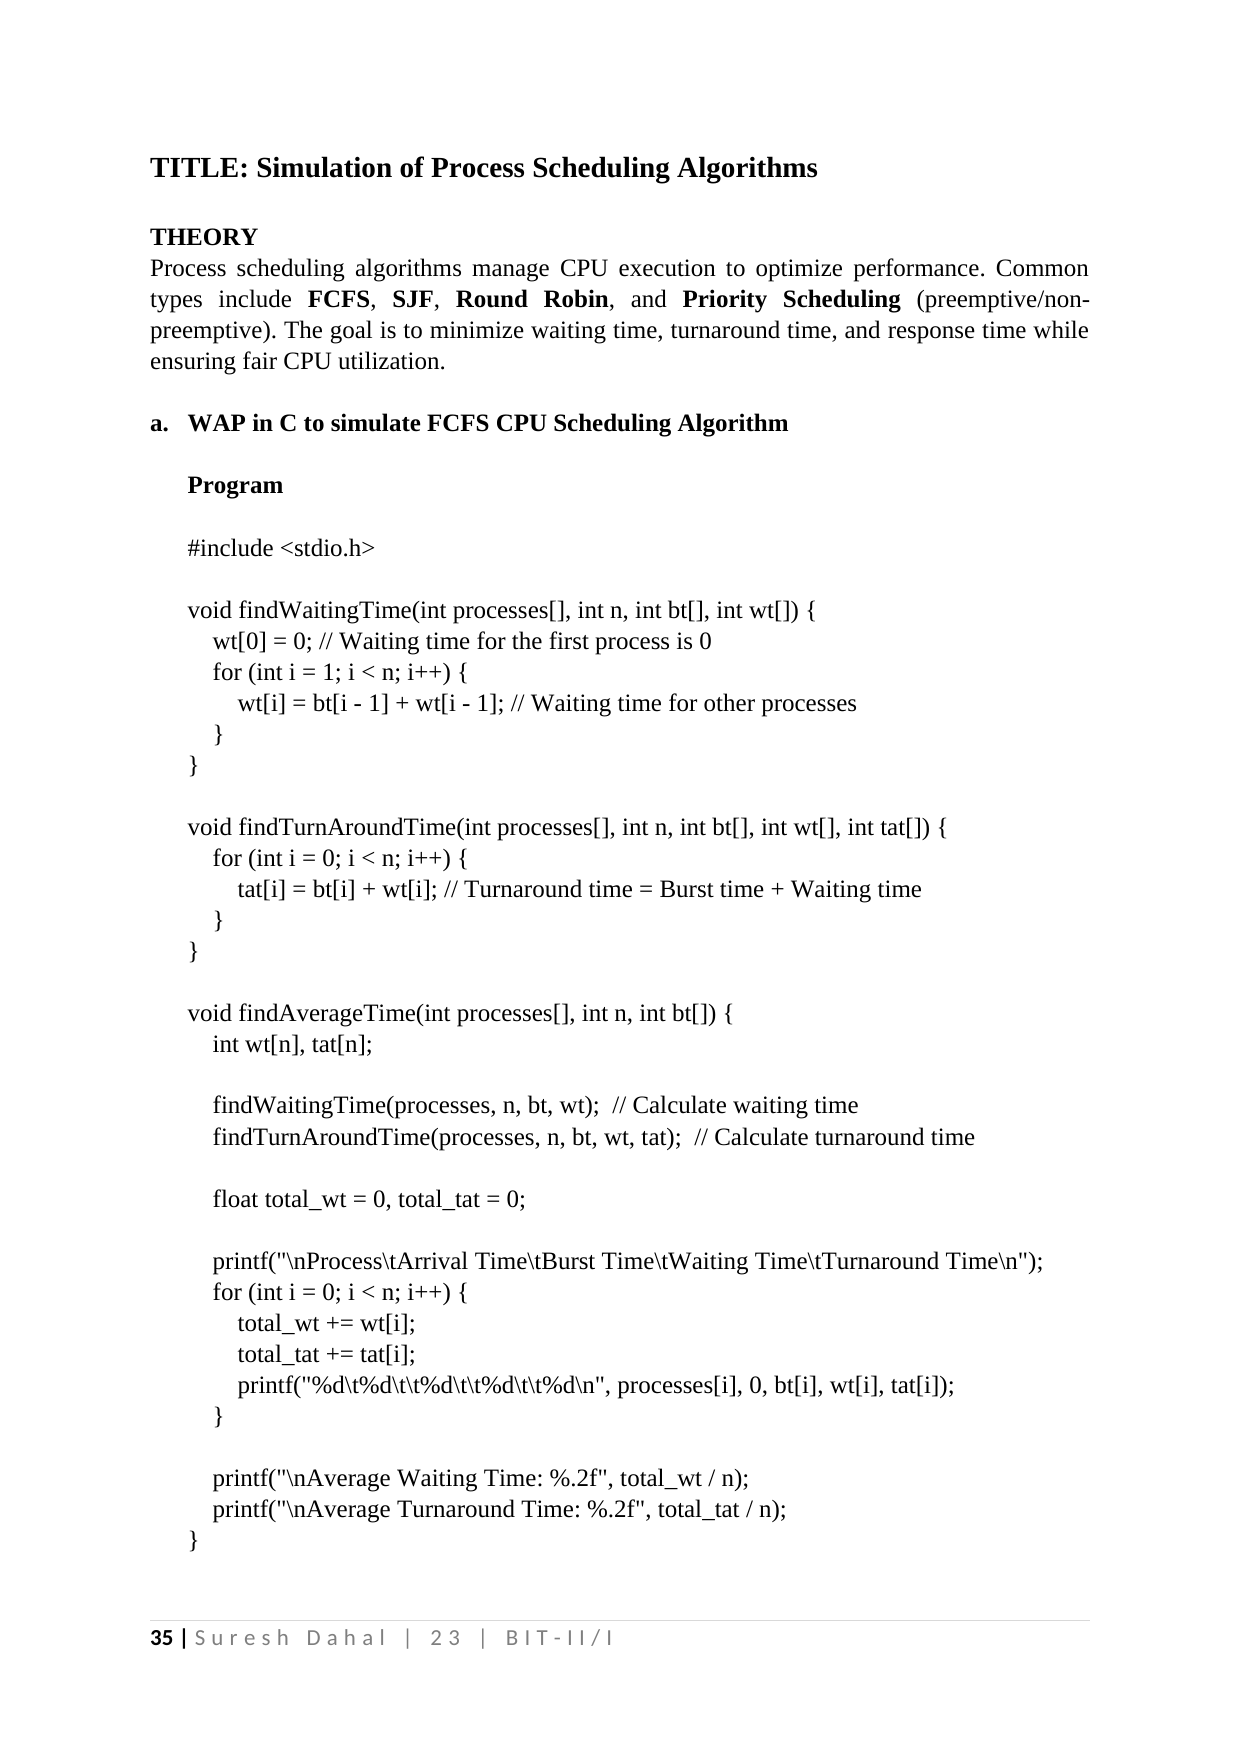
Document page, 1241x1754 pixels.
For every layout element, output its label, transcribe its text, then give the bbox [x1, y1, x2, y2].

list TITLE: Simulation of Process Scheduling Algorithms [150, 150, 1090, 183]
list #include <stdio.h> [187, 533, 1090, 561]
list printf("\nAverage Waiting Time: %.2f", total_wt / n); [187, 1463, 1090, 1492]
list int wt[n], tat[n]; [187, 1029, 1090, 1058]
list printf("\nProcess\tArrival Time\tBurst Time\tWaiting Time\tTurnaround Time\n"); [187, 1246, 1090, 1274]
list THEORY [150, 222, 1090, 251]
list findTurnAroundTime(processes, n, bt, wt, tat); // Calculate turnaround time [187, 1122, 1090, 1150]
list wt[0] = 0; // Waiting time for the first process is 0 [187, 626, 1090, 654]
list } [187, 1401, 1090, 1430]
list Process scheduling algorithms manage CPU execution to optimize performance. Common types include FCFS, SJF, Round Robin, and Priority Scheduling (preemptive/non-preemptive). The goal is to minimize waiting time, turnaround time, and response time while ensuring fair CPU utilization. [150, 253, 1090, 375]
list float total_wt = 0, total_tat = 0; [187, 1184, 1090, 1212]
list findWaitingTime(processes, n, bt, wt); // Calculate waiting time [187, 1091, 1090, 1119]
list Program [187, 471, 1090, 499]
list void findTurnAroundTime(int processes[], int n, int bt[], int wt[], int tat[]) { [187, 812, 1090, 841]
list printf("%d\t%d\t\t%d\t\t%d\t\t%d\n", processes[i], 0, bt[i], wt[i], tat[i]); [187, 1370, 1090, 1399]
list } [187, 936, 1090, 965]
list } [187, 1525, 1090, 1554]
list total_wt += wt[i]; [187, 1308, 1090, 1337]
list wt[i] = bt[i - 1] + wt[i - 1]; // Waiting time for other processes [187, 688, 1090, 717]
list void findAverageTime(int processes[], int n, int bt[]) { [187, 998, 1090, 1027]
list tat[i] = bt[i] + wt[i]; // Turnaround time = Burst time + Waiting time [187, 874, 1090, 903]
list printf("\nAverage Turnaround Time: %.2f", total_tat / n); [187, 1494, 1090, 1523]
list total_tat += tat[i]; [187, 1339, 1090, 1368]
list WAP in C to simulate FCFS CPU Scheduling Algorithm [150, 408, 1090, 437]
list for (int i = 1; i < n; i++) { [187, 657, 1090, 686]
list } [187, 750, 1090, 779]
list for (int i = 0; i < n; i++) { [187, 1277, 1090, 1306]
list } [187, 719, 1090, 748]
list for (int i = 0; i < n; i++) { [187, 843, 1090, 872]
list } [187, 905, 1090, 934]
list void findWaitingTime(int processes[], int n, int bt[], int wt[]) { [187, 595, 1090, 623]
